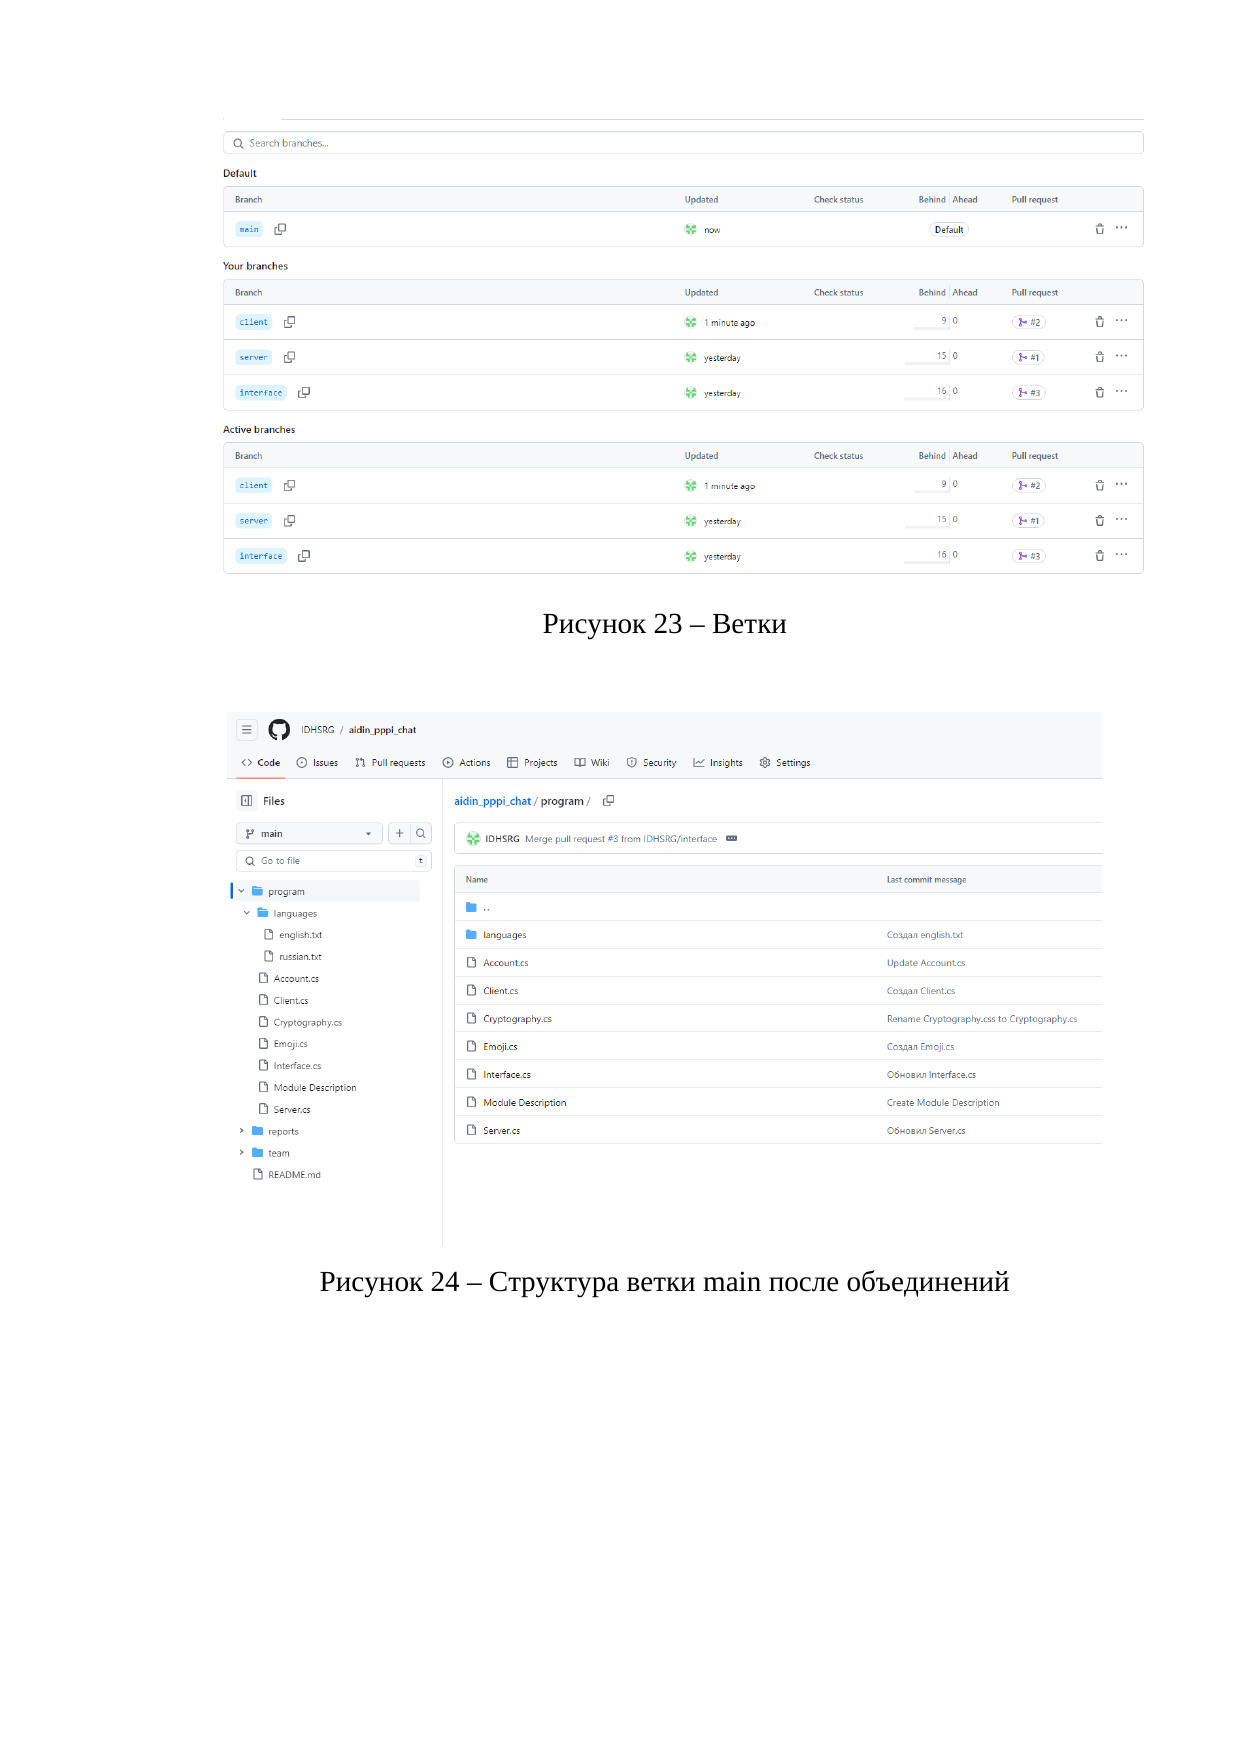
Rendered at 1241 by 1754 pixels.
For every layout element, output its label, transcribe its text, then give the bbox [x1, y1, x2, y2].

picture [226, 712, 1103, 1246]
text Рисунок 23 – Ветки [177, 606, 1152, 640]
picture [177, 118, 1152, 588]
text Рисунок 24 – Структура ветки main после объединений [177, 1264, 1152, 1298]
